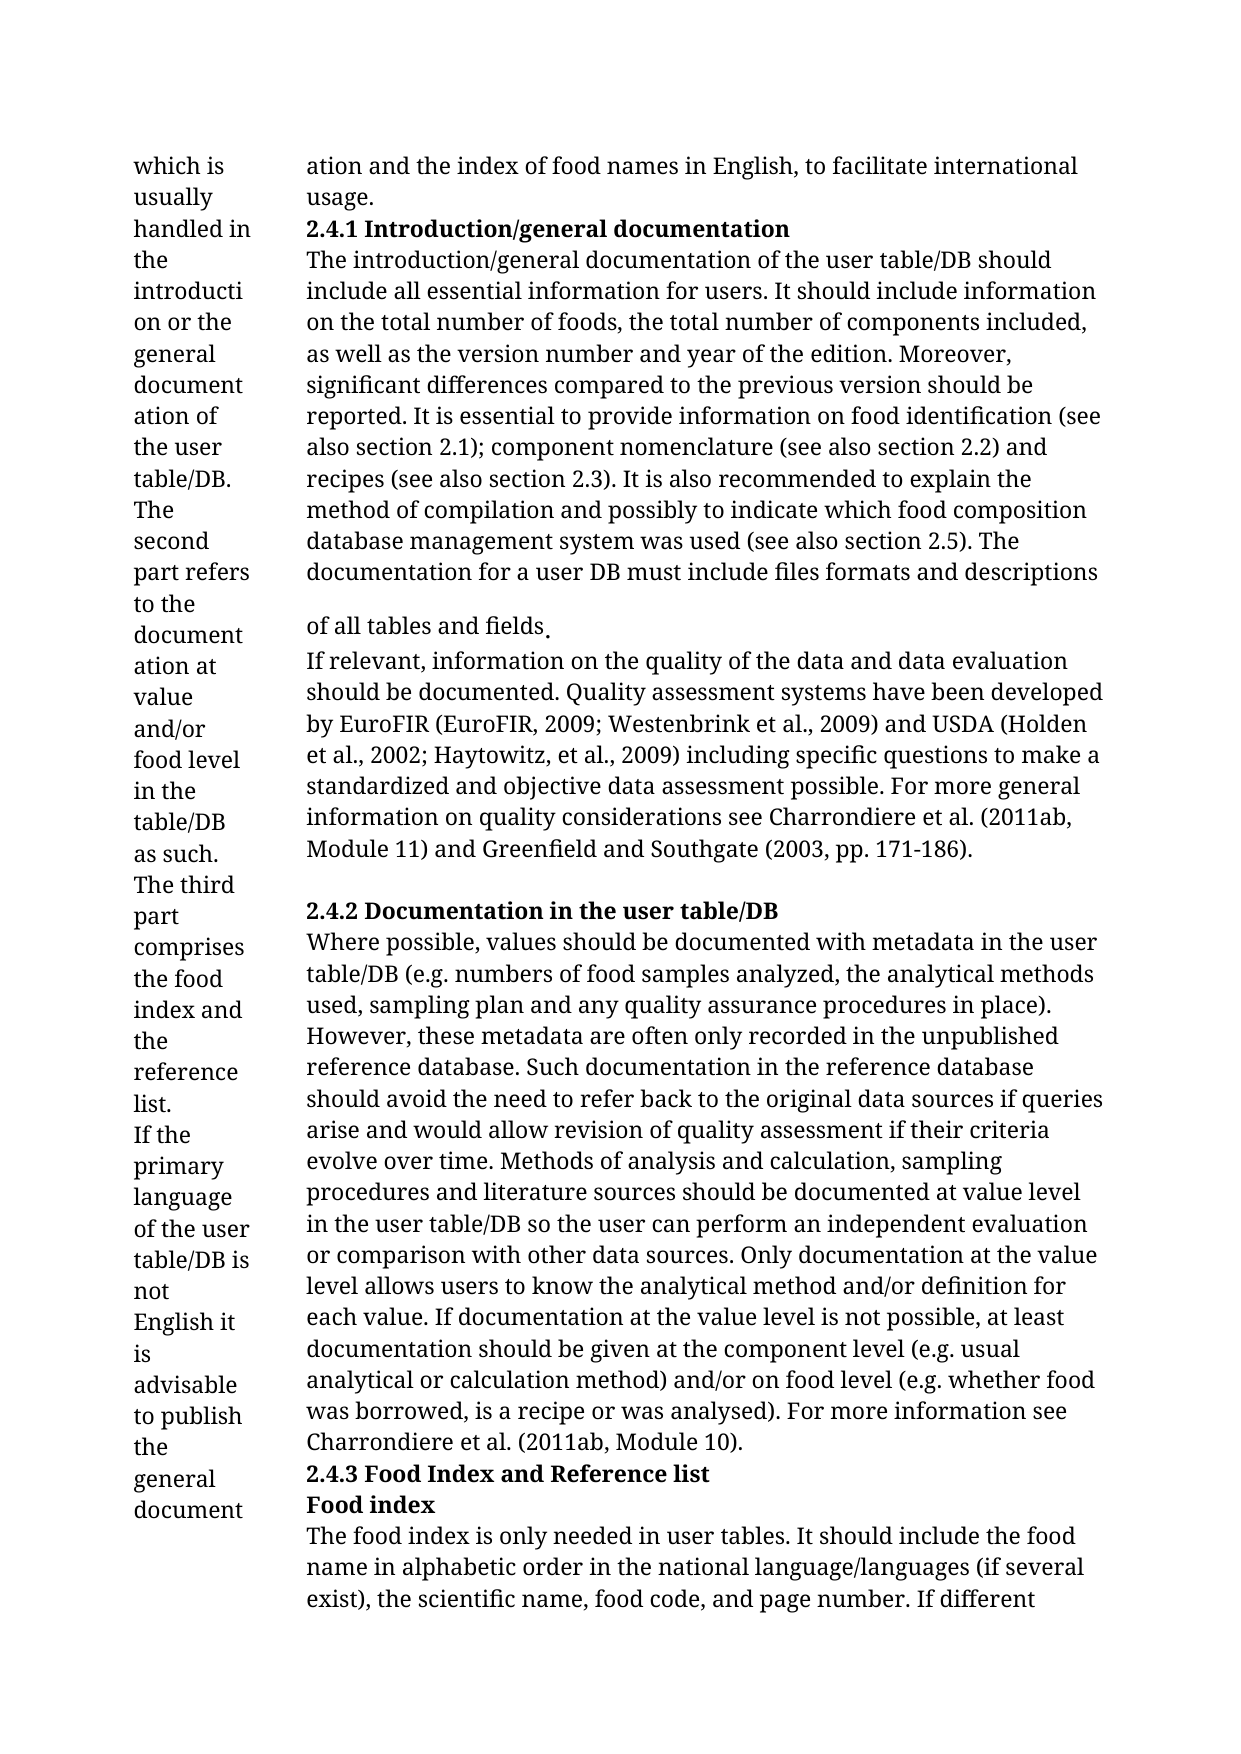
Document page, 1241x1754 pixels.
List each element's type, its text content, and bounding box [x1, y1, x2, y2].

text If the primary language of the user table/DB is not English it is advisable to publish the general documentation and the index of food names in English, to facilitate international usage. [306, 150, 1108, 212]
text 2.4.2 Documentation in the user table/DB [306, 895, 1108, 926]
text Food index [306, 1489, 1108, 1520]
text If the primary language of the user table/DB is not English it is advisable to publish the general documentation and the index of food names in English, to facilitate international usage. [133, 1119, 254, 1525]
text The introduction/general documentation of the user table/DB should include all essential information for users. It should include information on the total number of foods, the total number of components included, as well as the version number and year of the edition. Moreover, significant differences compared to the previous version should be reported. It is essential to provide information on food identification (see also section 2.1); component nomenclature (see also section 2.2) and recipes (see also section 2.3). It is also recommended to explain the method of compilation and possibly to indicate which food composition database management system was used (see also section 2.5). The documentation for a user DB must include files formats and descriptions of all tables and fields. [306, 244, 1108, 645]
text 2.4.3 Food Index and Reference list [306, 1457, 1108, 1489]
text If relevant, information on the quality of the data and data evaluation should be documented. Quality assessment systems have been developed by EuroFIR (EuroFIR, 2009; Westenbrink et al., 2009) and USDA (Holden et al., 2002; Haytowitz, et al., 2009) including specific questions to make a standardized and objective data assessment possible. For more general information on quality considerations see Charrondiere et al. (2011ab, Module 11) and Greenfield and Southgate (2003, pp. 171-186). [306, 645, 1108, 864]
text 2.4.1 Introduction/general documentation [306, 212, 1108, 244]
text Where possible, values should be documented with metadata in the user table/DB (e.g. numbers of food samples analyzed, the analytical methods used, sampling plan and any quality assurance procedures in place). However, these metadata are often only recorded in the unpublished reference database. Such documentation in the reference database should avoid the need to refer back to the original data sources if queries arise and would allow revision of quality assessment if their criteria evolve over time. Methods of analysis and calculation, sampling procedures and literature sources should be documented at value level in the user table/DB so the user can perform an independent evaluation or comparison with other data sources. Only documentation at the value level allows users to know the analytical method and/or definition for each value. If documentation at the value level is not possible, at least documentation should be given at the component level (e.g. usual analytical or calculation method) and/or on food level (e.g. whether food was borrowed, is a recipe or was analysed). For more information see Charrondiere et al. (2011ab, Module 10). [306, 926, 1108, 1457]
